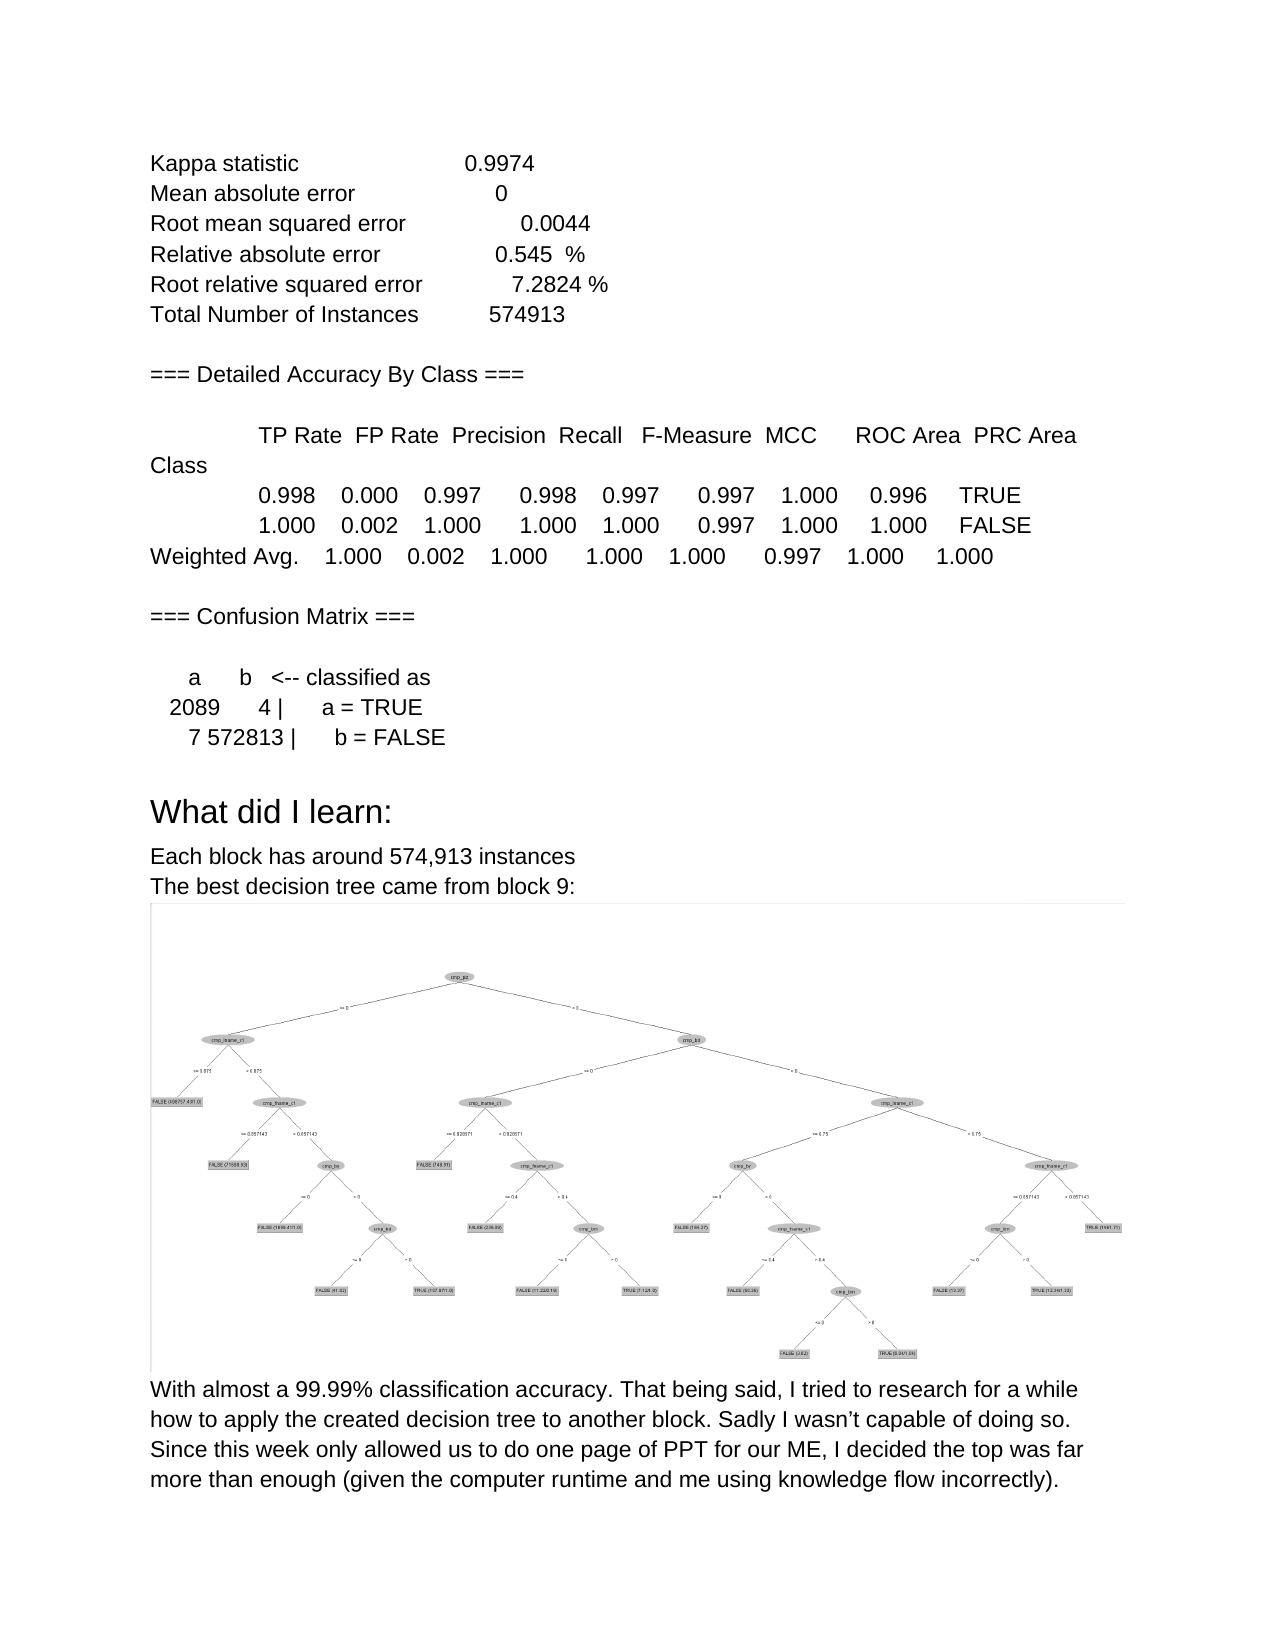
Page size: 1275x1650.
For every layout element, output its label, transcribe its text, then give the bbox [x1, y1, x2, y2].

text TP Rate FP Rate Precision Recall F-Measure MCC ROC Area PRC Area Class [150, 422, 1125, 478]
text Root mean squared error 0.0044 [150, 210, 1125, 237]
text Total Number of Instances 574913 [150, 301, 1125, 327]
text === Confusion Matrix === [150, 603, 1125, 629]
text Kappa statistic 0.9974 [150, 150, 1125, 176]
text Weighted Avg. 1.000 0.002 1.000 1.000 1.000 0.997 1.000 1.000 [150, 543, 1125, 569]
text 2089 4 | a = TRUE [150, 694, 1125, 720]
text Each block has around 574,913 instances [150, 843, 1125, 869]
text a b <-- classified as [150, 663, 1125, 690]
text Mean absolute error 0 [150, 180, 1125, 207]
subtitle What did I learn: [150, 792, 1125, 830]
text The best decision tree came from block 9: [150, 873, 1125, 899]
text === Detailed Accuracy By Class === [150, 361, 1125, 388]
text Relative absolute error 0.545 % [150, 241, 1125, 267]
text Root relative squared error 7.2824 % [150, 271, 1125, 297]
text 7 572813 | b = FALSE [150, 724, 1125, 750]
picture [150, 903, 1125, 1372]
text 1.000 0.002 1.000 1.000 1.000 0.997 1.000 1.000 FALSE [150, 512, 1125, 539]
text With almost a 99.99% classification accuracy. That being said, I tried to research for a while how to apply the created decision tree to another block. Sadly I wasn’t capable of doing so. Since this week only allowed us to do one page of PPT for our ME, I decided the top was far more than enough (given the computer runtime and me using knowledge flow incorrectly). [150, 1376, 1125, 1493]
text 0.998 0.000 0.997 0.998 0.997 0.997 1.000 0.996 TRUE [150, 482, 1125, 509]
